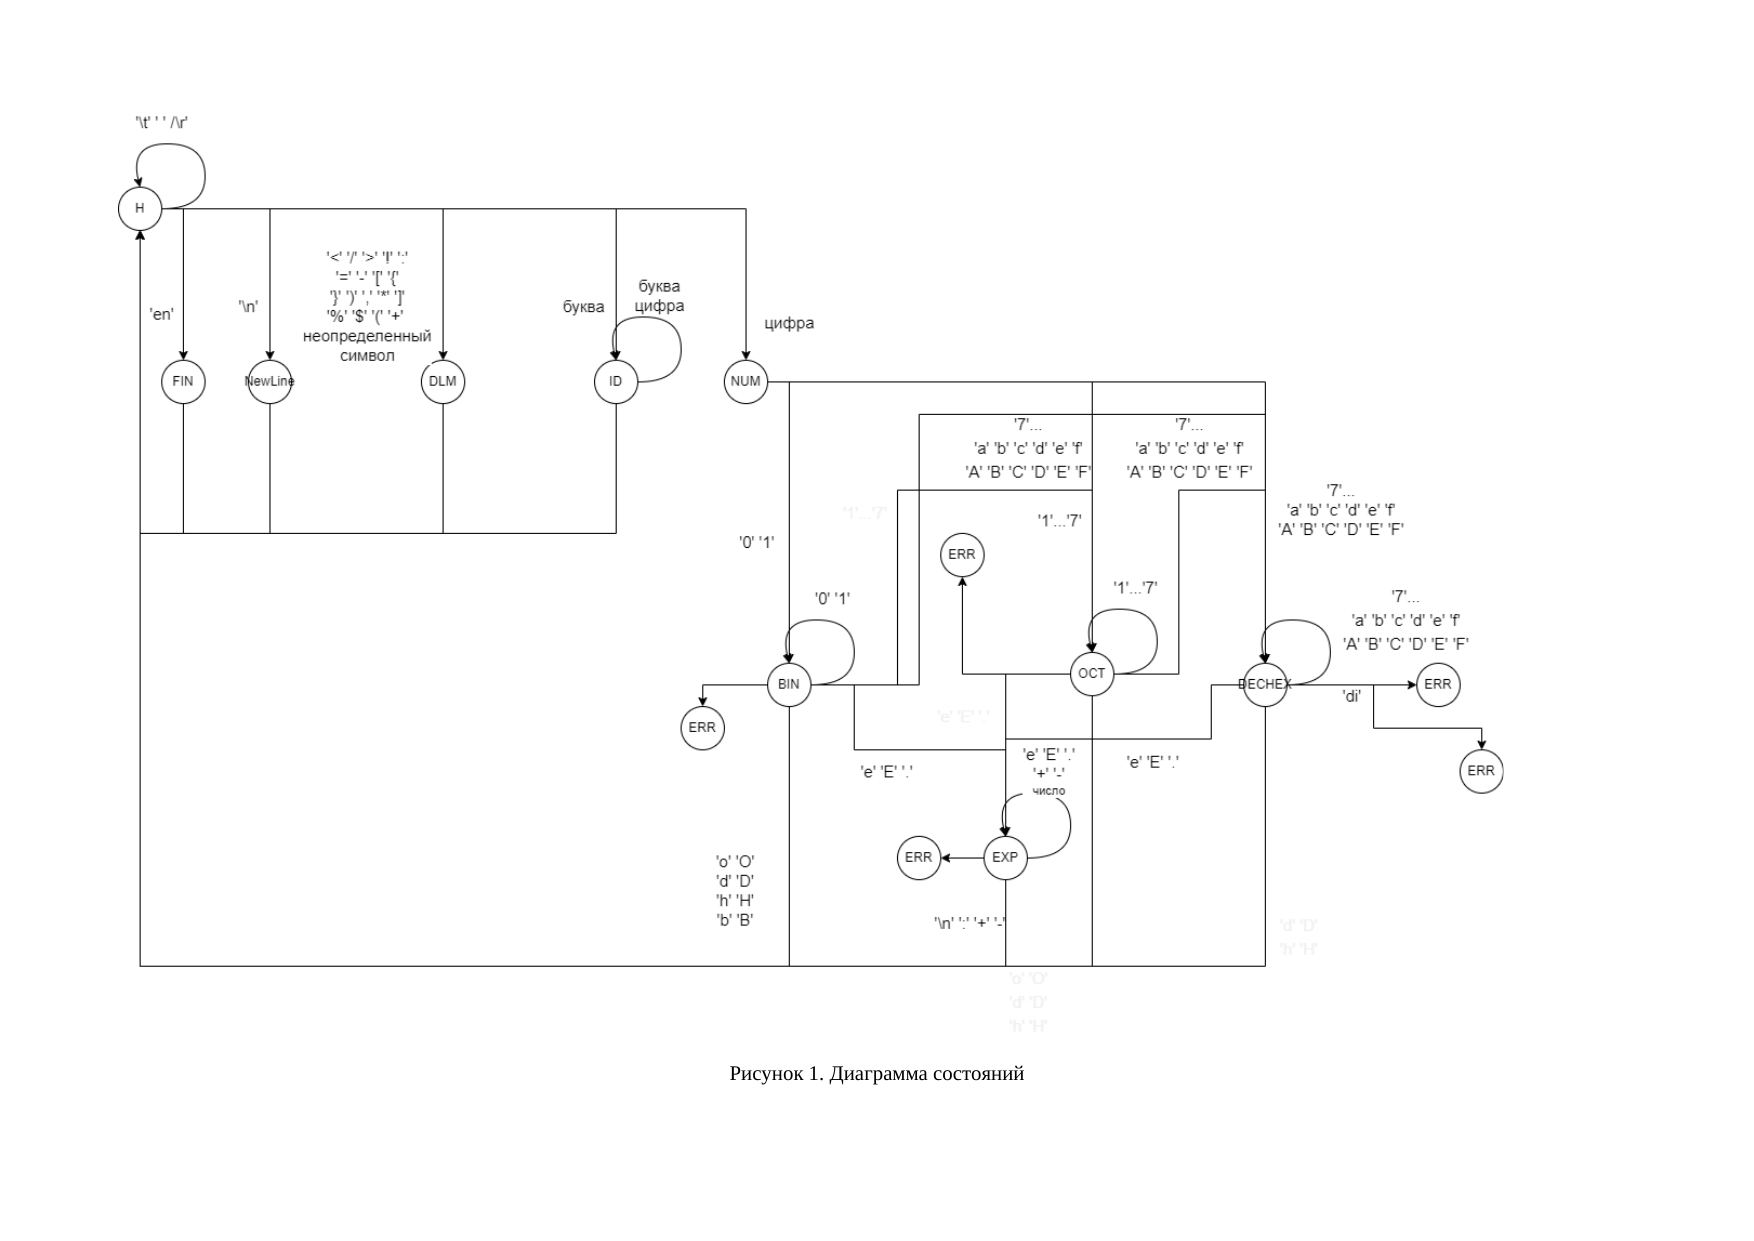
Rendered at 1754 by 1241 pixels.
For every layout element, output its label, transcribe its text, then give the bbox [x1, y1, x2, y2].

text Рисунок 1. Диаграмма состояний [118, 1061, 1636, 1085]
picture [118, 112, 1504, 1035]
